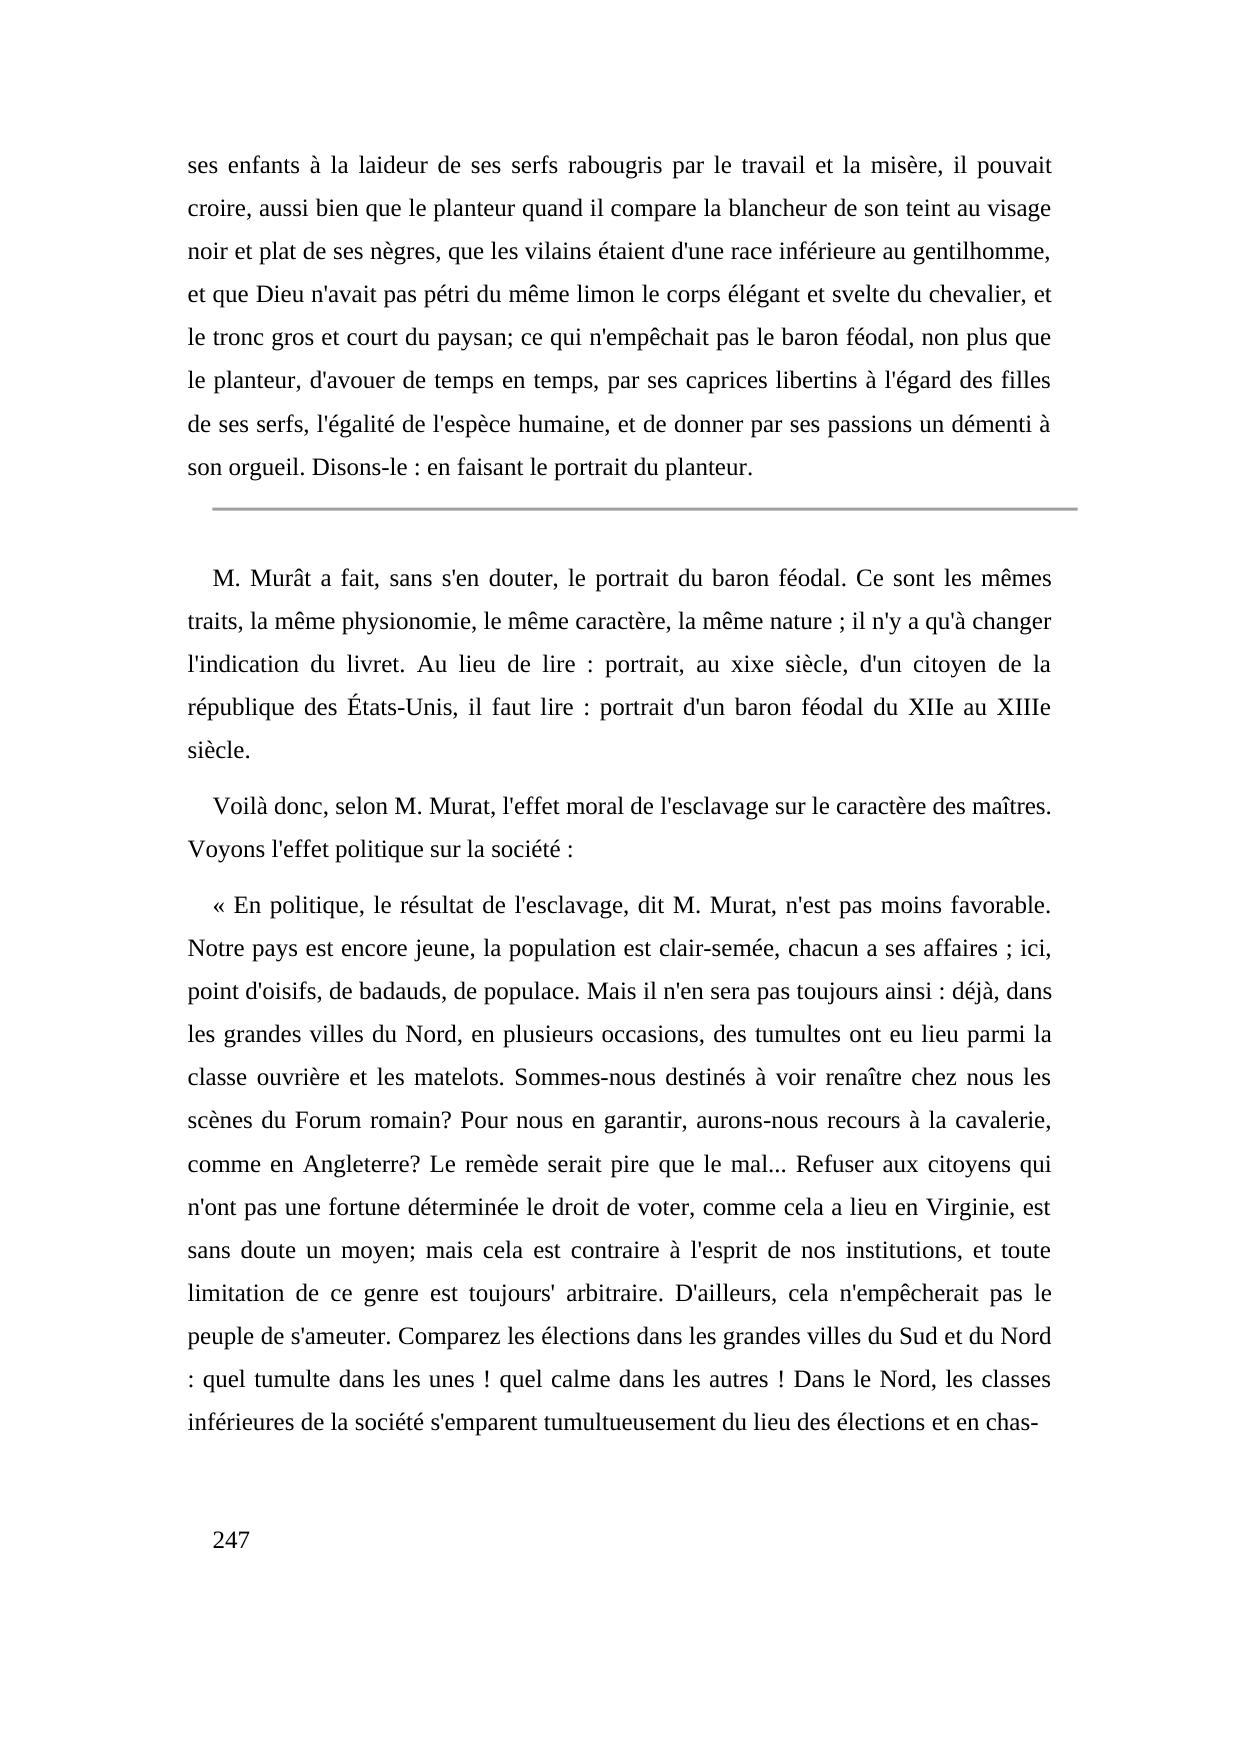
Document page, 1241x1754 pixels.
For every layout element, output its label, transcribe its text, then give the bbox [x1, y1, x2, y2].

text « En politique, le résultat de l'esclavage, dit M. Murat, n'est pas moins favorable. Notre pays est encore jeune, la population est clair-semée, chacun a ses affaires ; ici, point d'oisifs, de badauds, de populace. Mais il n'en sera pas toujours ainsi : déjà, dans les grandes villes du Nord, en plusieurs occasions, des tumultes ont eu lieu parmi la classe ouvrière et les matelots. Sommes-nous destinés à voir renaître chez nous les scènes du Forum romain? Pour nous en garantir, aurons-nous recours à la cavalerie, comme en Angleterre? Le remède serait pire que le mal... Refuser aux citoyens qui n'ont pas une fortune déterminée le droit de voter, comme cela a lieu en Virginie, est sans doute un moyen; mais cela est contraire à l'esprit de nos institutions, et toute limitation de ce genre est toujours' arbitraire. D'ailleurs, cela n'empêcherait pas le peuple de s'ameuter. Comparez les élections dans les grandes villes du Sud et du Nord : quel tumulte dans les unes ! quel calme dans les autres ! Dans le Nord, les classes inférieures de la société s'emparent tumultueusement du lieu des élections et en chas- [187, 890, 1053, 1436]
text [187, 150, 1053, 481]
text Voilà donc, selon M. Murat, l'effet moral de l'esclavage sur le caractère des maîtres. Voyons l'effet politique sur la société : [187, 791, 1053, 863]
text M. Murât a fait, sans s'en douter, le portrait du baron féodal. Ce sont les mêmes traits, la même physionomie, le même caractère, la même nature ; il n'y a qu'à changer l'indication du livret. Au lieu de lire : portrait, au xixe siècle, d'un citoyen de la république des États-Unis, il faut lire : portrait d'un baron féodal du XIIe au XIIIe siècle. [187, 563, 1053, 764]
